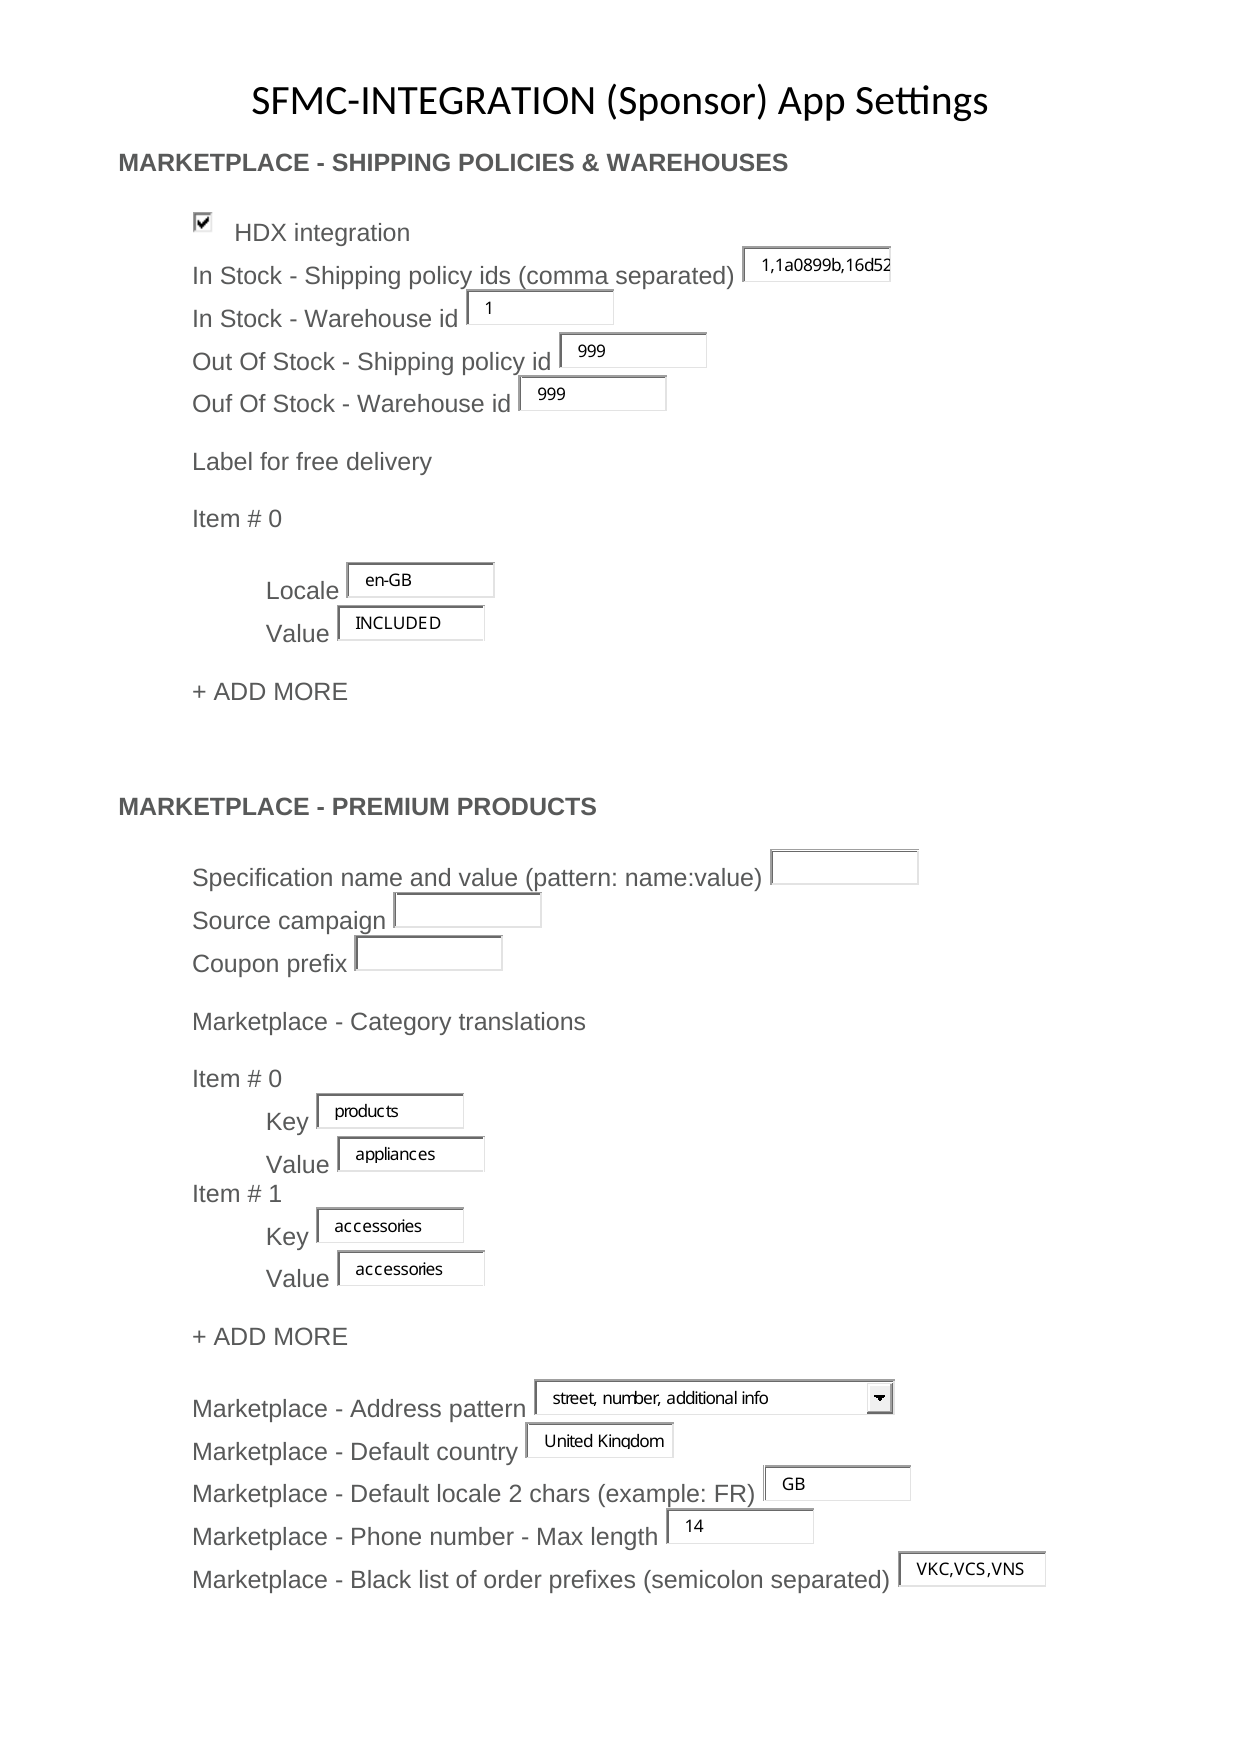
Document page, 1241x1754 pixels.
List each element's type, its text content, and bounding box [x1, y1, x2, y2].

text Value [266, 1136, 1122, 1178]
text MARKETPLACE - SHIPPING POLICIES & WAREHOUSES [118, 148, 1122, 176]
text Marketplace - Category translations [192, 1006, 1122, 1035]
text Item # 0 [192, 504, 1122, 533]
text Item # 0 [192, 1064, 1122, 1093]
text HDX integration [192, 205, 1122, 246]
text Key [266, 1093, 1122, 1136]
text Marketplace - Default country [192, 1422, 1122, 1465]
text Out Of Stock - Shipping policy id [192, 332, 1122, 375]
text Coupon prefix [192, 935, 1122, 978]
text Marketplace - Phone number - Max length [192, 1508, 1122, 1551]
text + ADD MORE [192, 1322, 1122, 1351]
text Source campaign [192, 892, 1122, 935]
text MARKETPLACE - PREMIUM PRODUCTS [118, 791, 1122, 820]
text + ADD MORE [118, 676, 1122, 705]
text Ouf Of Stock - Warehouse id [192, 375, 1122, 418]
text Marketplace - Address pattern [192, 1379, 1122, 1422]
text In Stock - Warehouse id [192, 289, 1122, 332]
text Value [266, 1250, 1122, 1293]
text Marketplace - Default locale 2 chars (example: FR) [192, 1465, 1122, 1508]
text Marketplace - Black list of order prefixes (semicolon separated) [192, 1551, 1122, 1594]
text Item # 1 [192, 1178, 1122, 1207]
text Value [266, 605, 1122, 648]
text Label for free delivery [192, 447, 1122, 476]
text Key [266, 1207, 1122, 1250]
text Locale [266, 562, 1122, 605]
text In Stock - Shipping policy ids (comma separated) [192, 246, 1122, 289]
text Specification name and value (pattern: name:value) [192, 849, 1122, 892]
